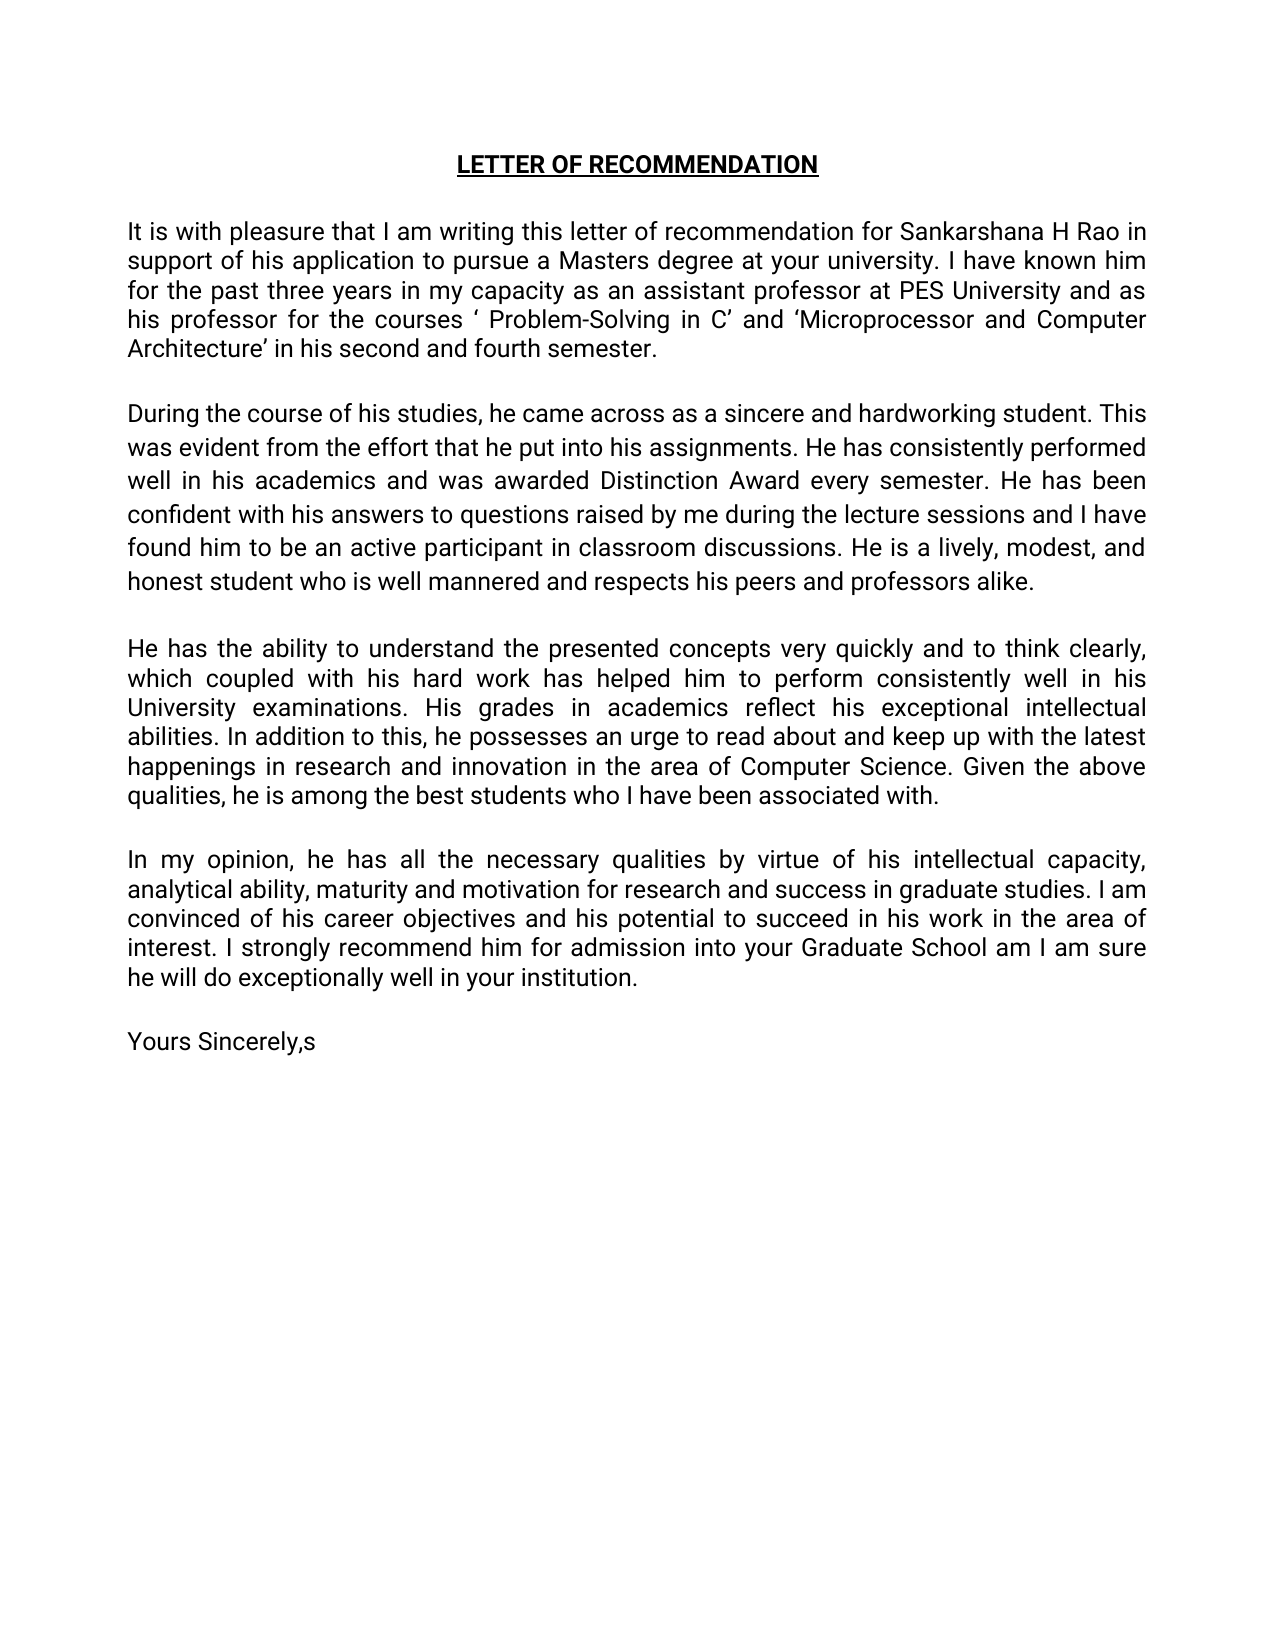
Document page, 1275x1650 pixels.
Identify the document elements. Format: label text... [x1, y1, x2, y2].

text In my opinion, he has all the necessary qualities by virtue of his intellectual capacity, analytical ability, maturity and motivation for research and success in graduate studies. I am convinced of his career objectives and his potential to succeed in his work in the area of interest. I strongly recommend him for admission into your Graduate School am I am sure he will do exceptionally well in your institution. [127, 846, 1148, 992]
text It is with pleasure that I am writing this letter of recommendation for Sankarshana H Rao in support of his application to pursue a Masters degree at your university. I have known him for the past three years in my capacity as an assistant professor at PES University and as his professor for the courses ‘ Problem-Solving in C’ and ‘Microprocessor and Computer Architecture’ in his second and fourth semester. [127, 217, 1148, 364]
text LETTER OF RECOMMENDATION [150, 150, 1125, 179]
text During the course of his studies, he came across as a sincere and hardworking student. This was evident from the effort that he put into his assignments. He has consistently performed well in his academics and was awarded Distinction Award every semester. He has been confident with his answers to questions raised by me during the lecture sessions and I have found him to be an active participant in classroom discussions. He is a lively, modest, and honest student who is well mannered and respects his peers and professors alike. [127, 399, 1148, 597]
text Yours Sincerely,s [127, 1027, 1148, 1057]
text He has the ability to understand the presented concepts very quickly and to think clearly, which coupled with his hard work has helped him to perform consistently well in his University examinations. His grades in academics reflect his exceptional intellectual abilities. In addition to this, he possesses an urge to read about and keep up with the latest happenings in research and innovation in the area of Computer Science. Given the above qualities, he is among the best students who I have been associated with. [127, 634, 1148, 810]
